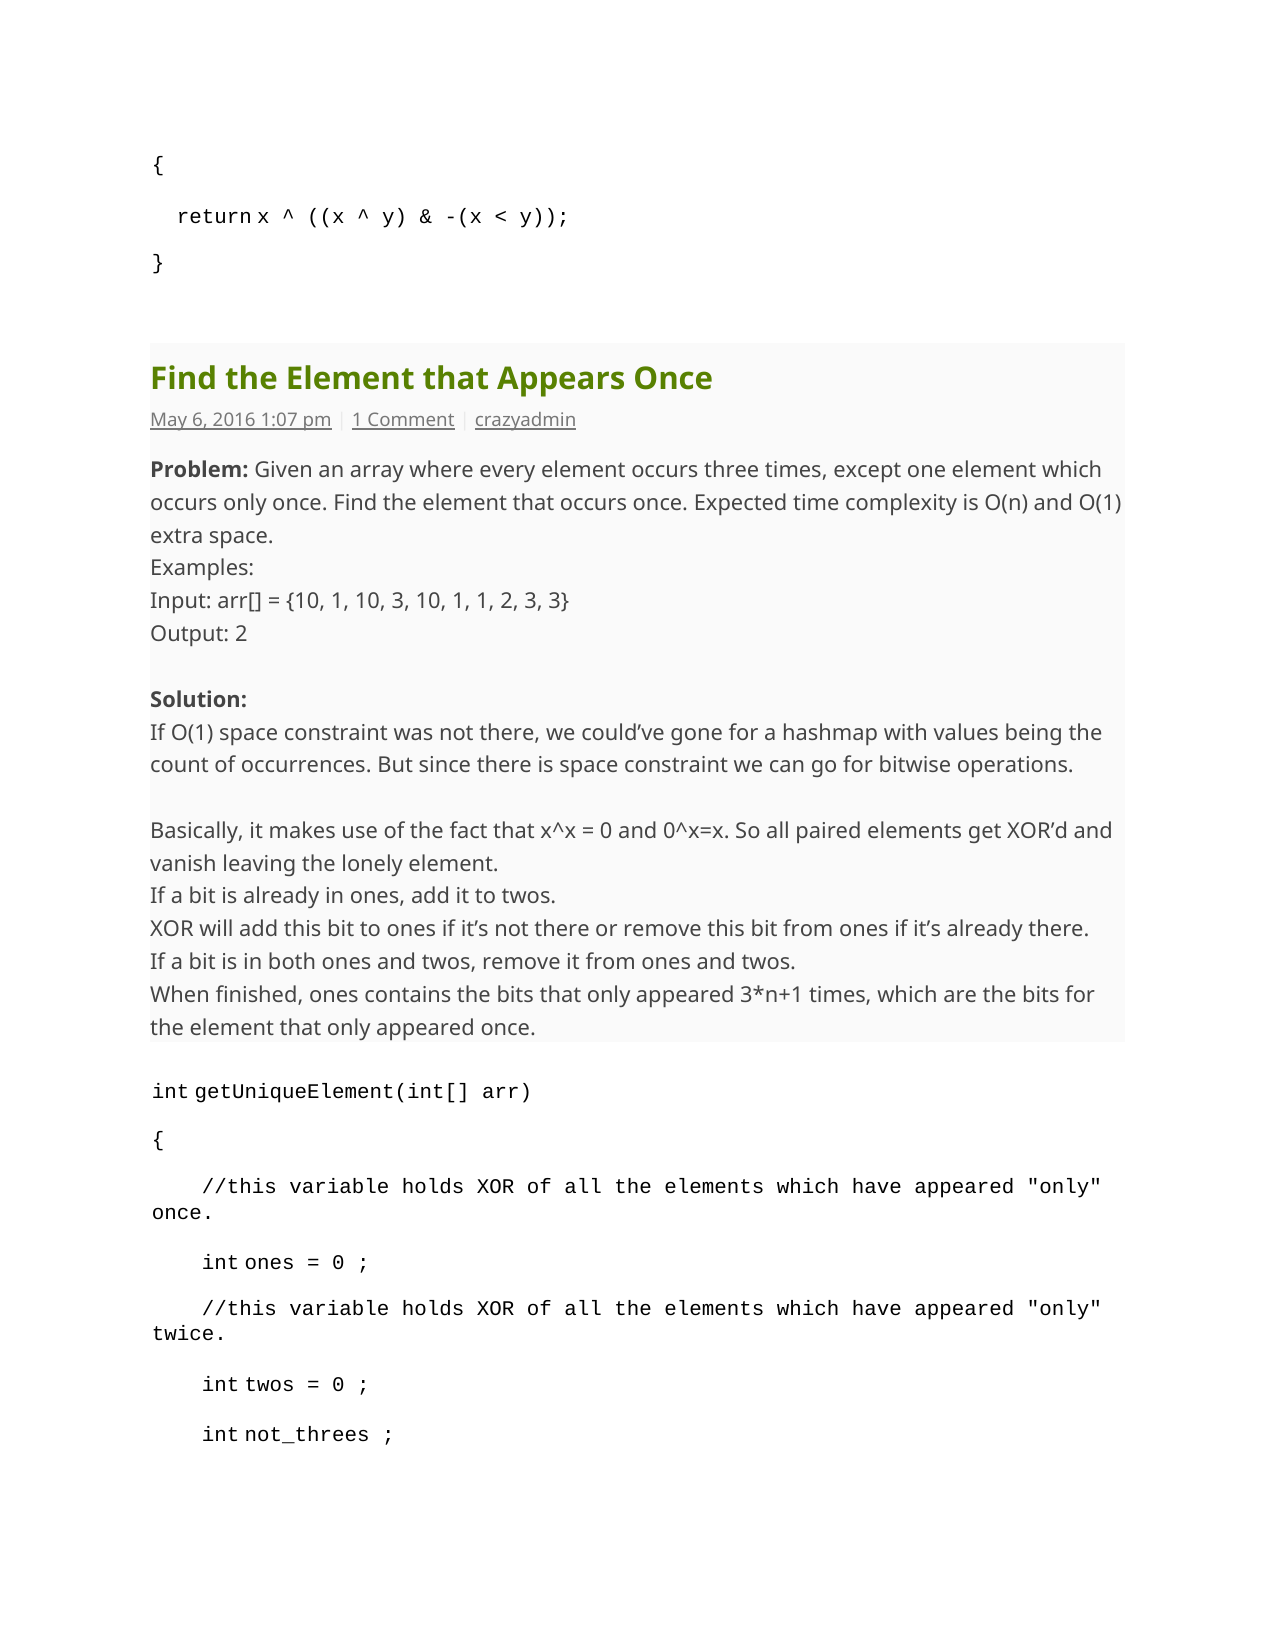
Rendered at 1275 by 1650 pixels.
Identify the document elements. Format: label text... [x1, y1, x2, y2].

subtitle Find the Element that Appears Once [150, 343, 1125, 399]
table_cell int ones = 0 ; [150, 1246, 1120, 1296]
text May 6, 2016 1:07 pm | 1 Comment | crazyadmin [150, 407, 1125, 432]
table_header int not_threes ; [150, 1418, 402, 1468]
table_cell int twos = 0 ; [150, 1367, 1120, 1418]
table_header { [150, 150, 572, 200]
table_header int getUniqueElement(int[] arr) [150, 1074, 540, 1125]
table_cell { [150, 1125, 535, 1175]
table_cell return x ^ ((x ^ y) & -(x < y)); [150, 200, 577, 250]
text Solution: [150, 681, 1125, 713]
text Examples: Input: arr[] = {10, 1, 10, 3, 10, 1, 1, 2, 3, 3} Output: 2 [150, 549, 1125, 648]
text Problem: Given an array where every element occurs three times, except one element which occurs only once. Find the element that occurs once. Expected time complexity is O(n) and O(1) extra space. [150, 451, 1125, 549]
text If O(1) space constraint was not there, we could’ve gone for a hashmap with values being the count of occurrences. But since there is space constraint we can go for bitwise operations. [150, 713, 1125, 779]
table_header //this variable holds XOR of all the elements which have appeared "only" once. [150, 1175, 1125, 1246]
text Basically, it makes use of the fact that x^x = 0 and 0^x=x. So all paired elements get XOR’d and vanish leaving the lonely element. If a bit is already in ones, add it to twos. XOR will add this bit to ones if it’s not there or remove this bit from ones if it’s already there. If a bit is in both ones and twos, remove it from ones and twos. When finished, ones contains the bits that only appeared 3*n+1 times, which are the bits for the element that only appeared once. [150, 812, 1125, 1042]
table_header } [150, 250, 172, 296]
table_header //this variable holds XOR of all the elements which have appeared "only" twice. [150, 1296, 1125, 1367]
